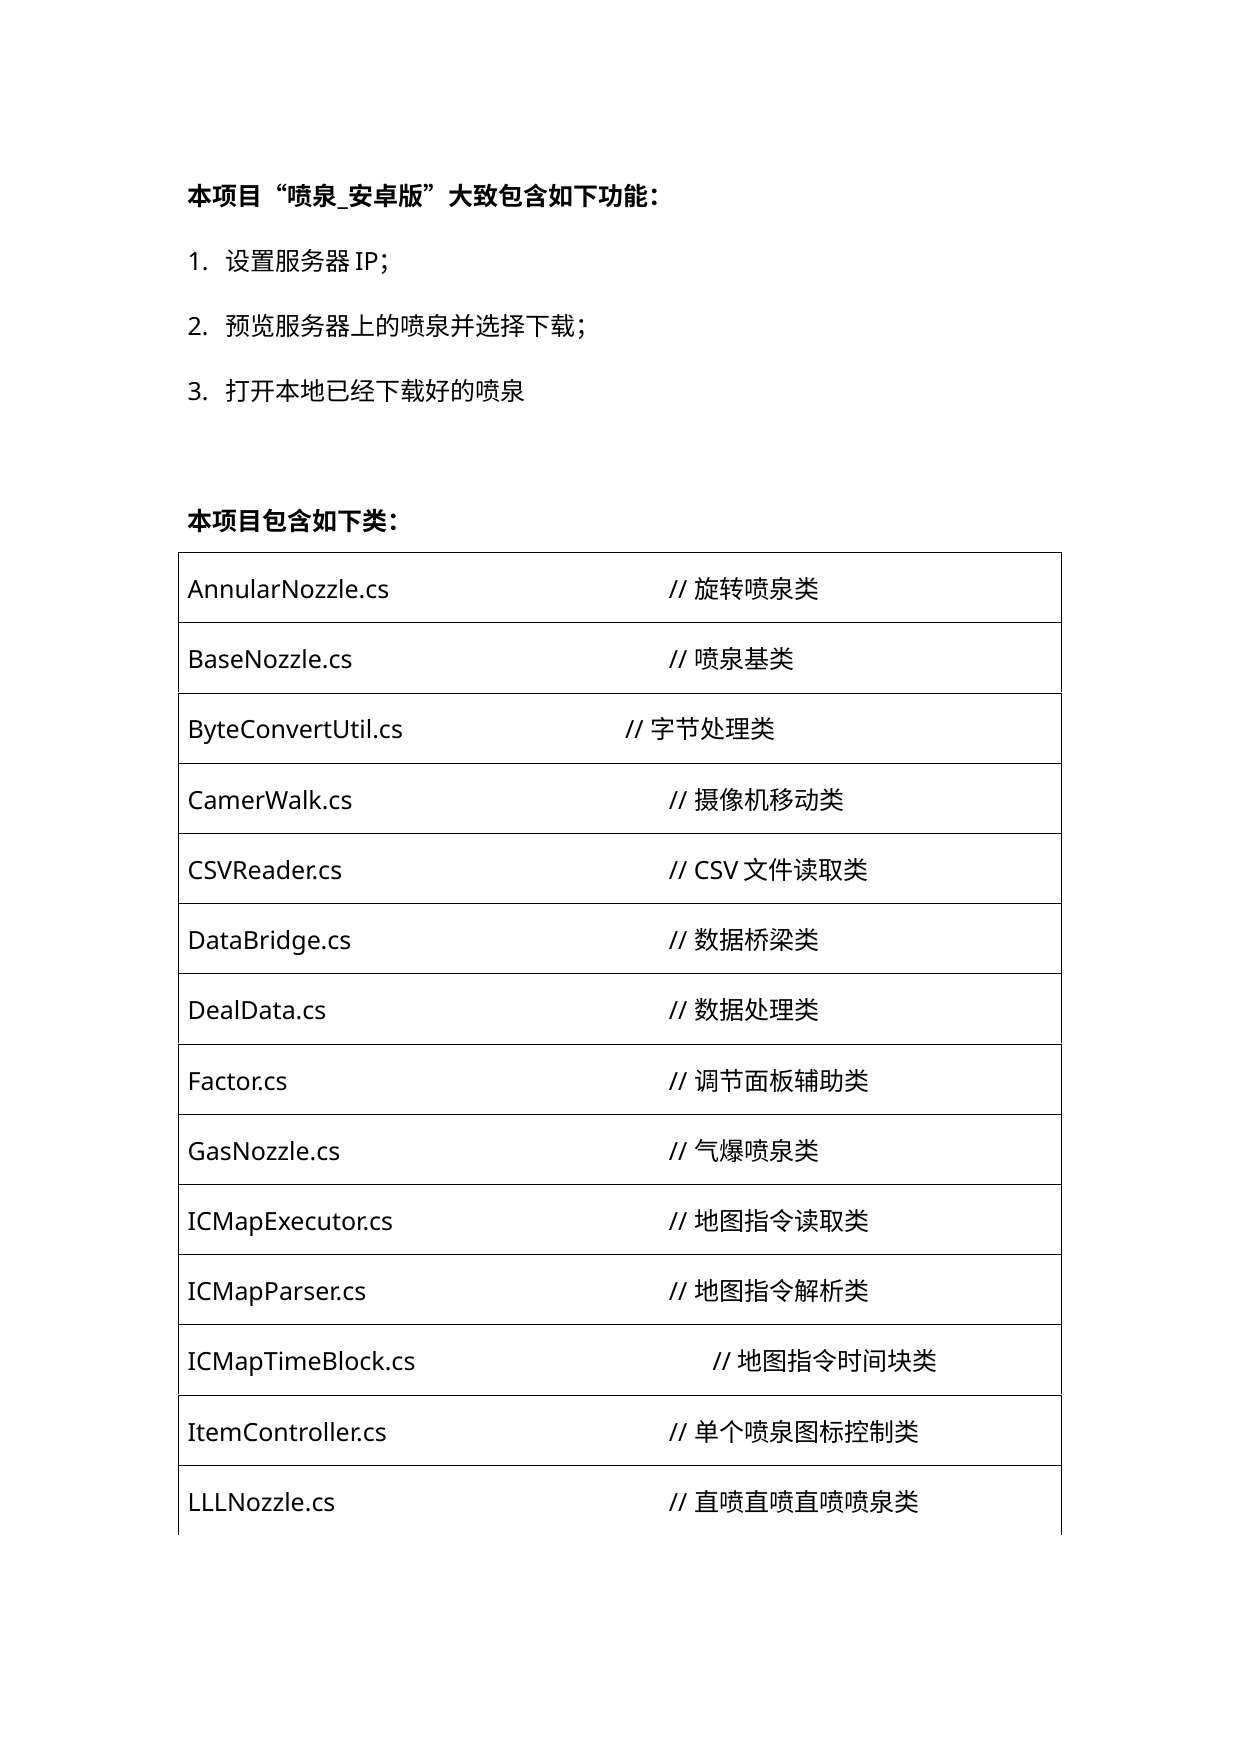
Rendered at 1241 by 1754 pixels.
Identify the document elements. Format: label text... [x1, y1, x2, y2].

text DataBridge.cs // 数据桥梁类 [179, 904, 1061, 973]
text ICMapParser.cs // 地图指令解析类 [179, 1255, 1061, 1324]
text LLLNozzle.cs // 直喷直喷直喷喷泉类 [179, 1466, 1061, 1535]
list 预览服务器上的喷泉并选择下载； [187, 292, 1053, 357]
text ByteConvertUtil.cs // 字节处理类 [179, 694, 1061, 763]
text DealData.cs // 数据处理类 [179, 974, 1061, 1043]
text ICMapExecutor.cs // 地图指令读取类 [179, 1185, 1061, 1254]
text CSVReader.cs // CSV文件读取类 [179, 834, 1061, 903]
text 本项目包含如下类： [187, 487, 1053, 552]
text GasNozzle.cs // 气爆喷泉类 [179, 1115, 1061, 1184]
text BaseNozzle.cs // 喷泉基类 [179, 623, 1061, 692]
text ItemController.cs // 单个喷泉图标控制类 [179, 1396, 1061, 1465]
text ICMapTimeBlock.cs // 地图指令时间块类 [179, 1325, 1061, 1394]
text Factor.cs // 调节面板辅助类 [179, 1045, 1061, 1114]
text CamerWalk.cs // 摄像机移动类 [179, 764, 1061, 833]
list 设置服务器IP； [187, 227, 1053, 292]
text AnnularNozzle.cs // 旋转喷泉类 [179, 553, 1061, 622]
text 本项目“喷泉_安卓版”大致包含如下功能： [187, 162, 1053, 227]
list 打开本地已经下载好的喷泉 [187, 357, 1053, 422]
